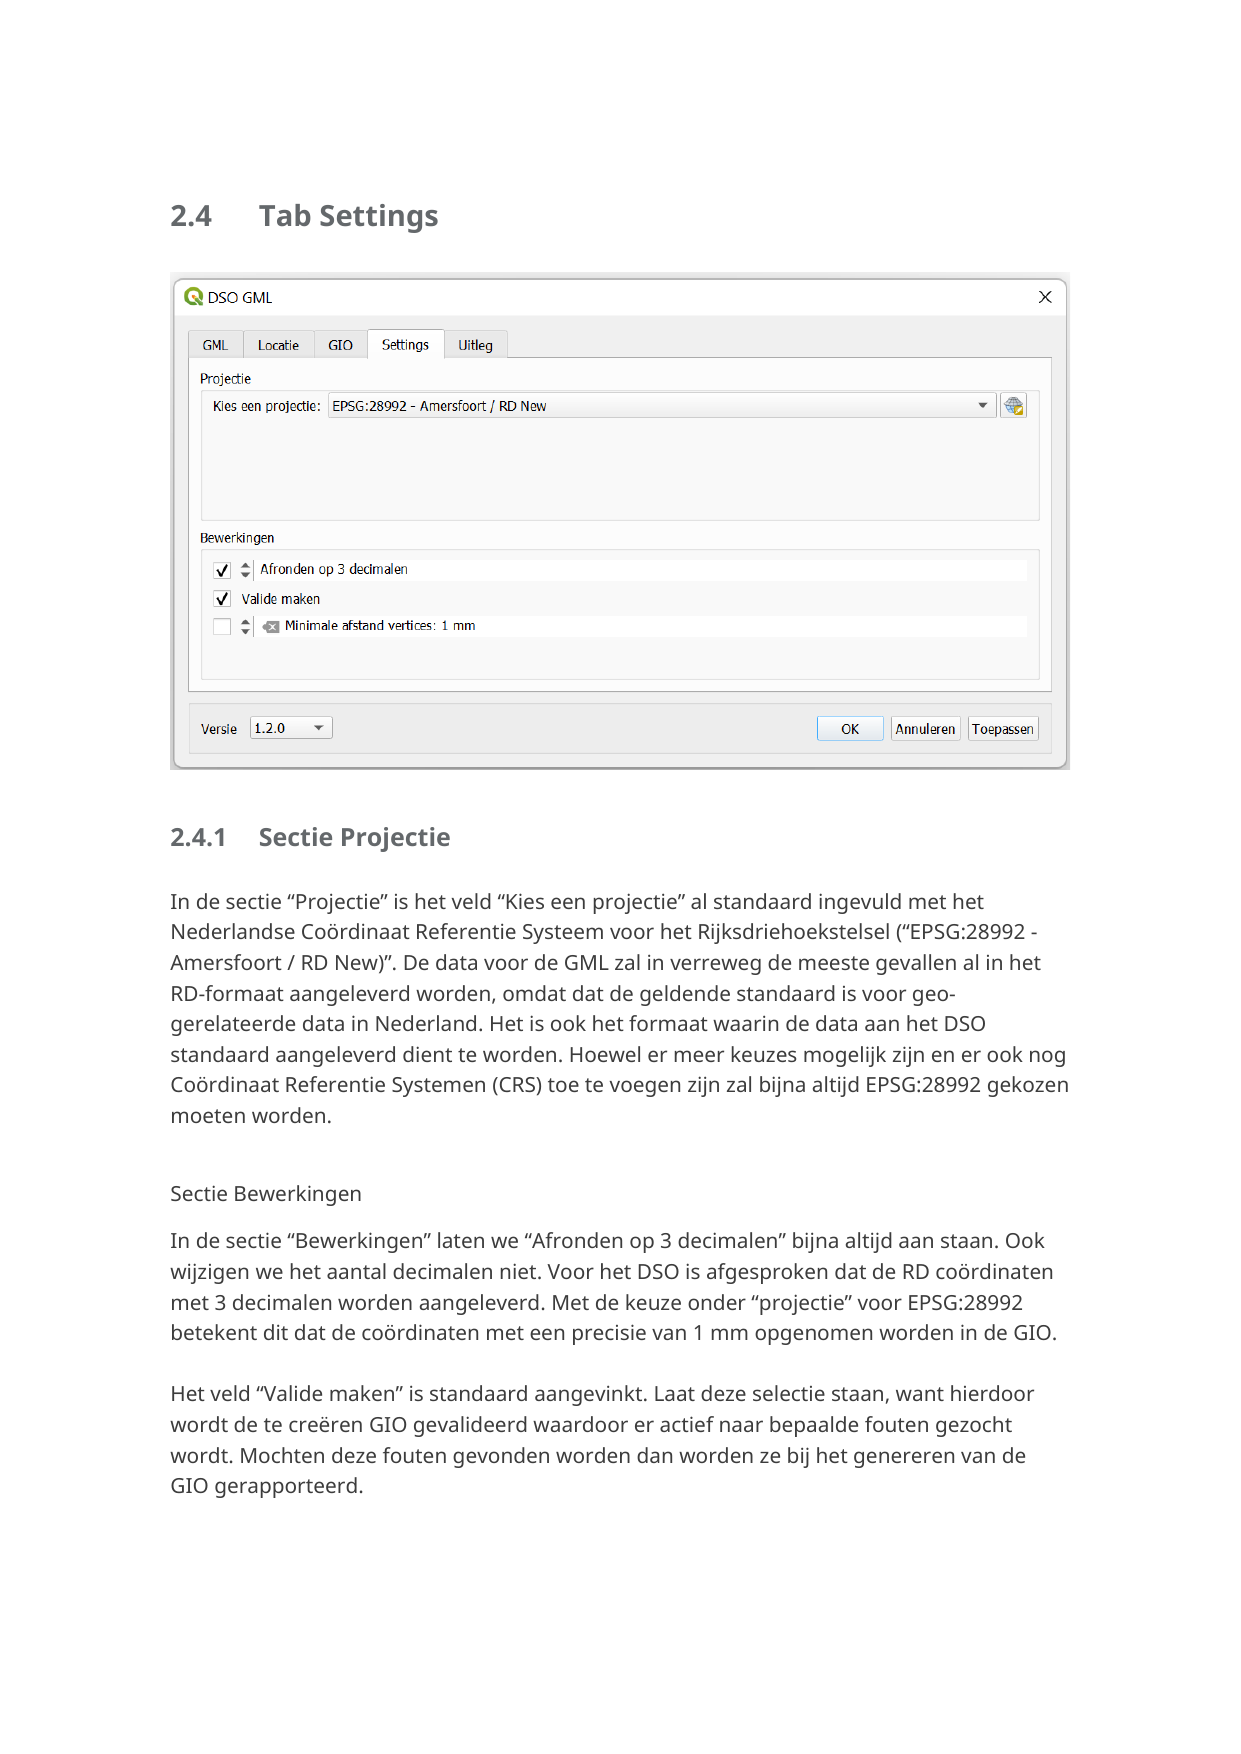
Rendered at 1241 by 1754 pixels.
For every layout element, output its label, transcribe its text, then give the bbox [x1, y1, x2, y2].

subtitle Tab Settings [170, 195, 1070, 235]
picture [170, 272, 1071, 770]
text In de sectie “Projectie” is het veld “Kies een projectie” al standaard ingevuld met het Nederlandse Coördinaat Referentie Systeem voor het Rijksdriehoekstelsel (“EPSG:28992 - Amersfoort / RD New)”. De data voor de GML zal in verreweg de meeste gevallen al in het RD-formaat aangeleverd worden, omdat dat de geldende standaard is voor geo-gerelateerde data in Nederland. Het is ook het formaat waarin de data aan het DSO standaard aangeleverd dient te worden. Hoewel er meer keuzes mogelijk zijn en er ook nog Coördinaat Referentie Systemen (CRS) toe te voegen zijn zal bijna altijd EPSG:28992 gekozen moeten worden. [170, 887, 1070, 1129]
subtitle Sectie Projectie [170, 819, 1070, 853]
text Sectie Bewerkingen [170, 1179, 1070, 1207]
text Het veld “Valide maken” is standaard aangevinkt. Laat deze selectie staan, want hierdoor wordt de te creëren GIO gevalideerd waardoor er actief naar bepaalde fouten gezocht wordt. Mochten deze fouten gevonden worden dan worden ze bij het genereren van de GIO gerapporteerd. [170, 1379, 1070, 1500]
text In de sectie “Bewerkingen” laten we “Afronden op 3 decimalen” bijna altijd aan staan. Ook wijzigen we het aantal decimalen niet. Voor het DSO is afgesproken dat de RD coördinaten met 3 decimalen worden aangeleverd. Met de keuze onder “projectie” voor EPSG:28992 betekent dit dat de coördinaten met een precisie van 1 mm opgenomen worden in de GIO. [170, 1226, 1070, 1347]
